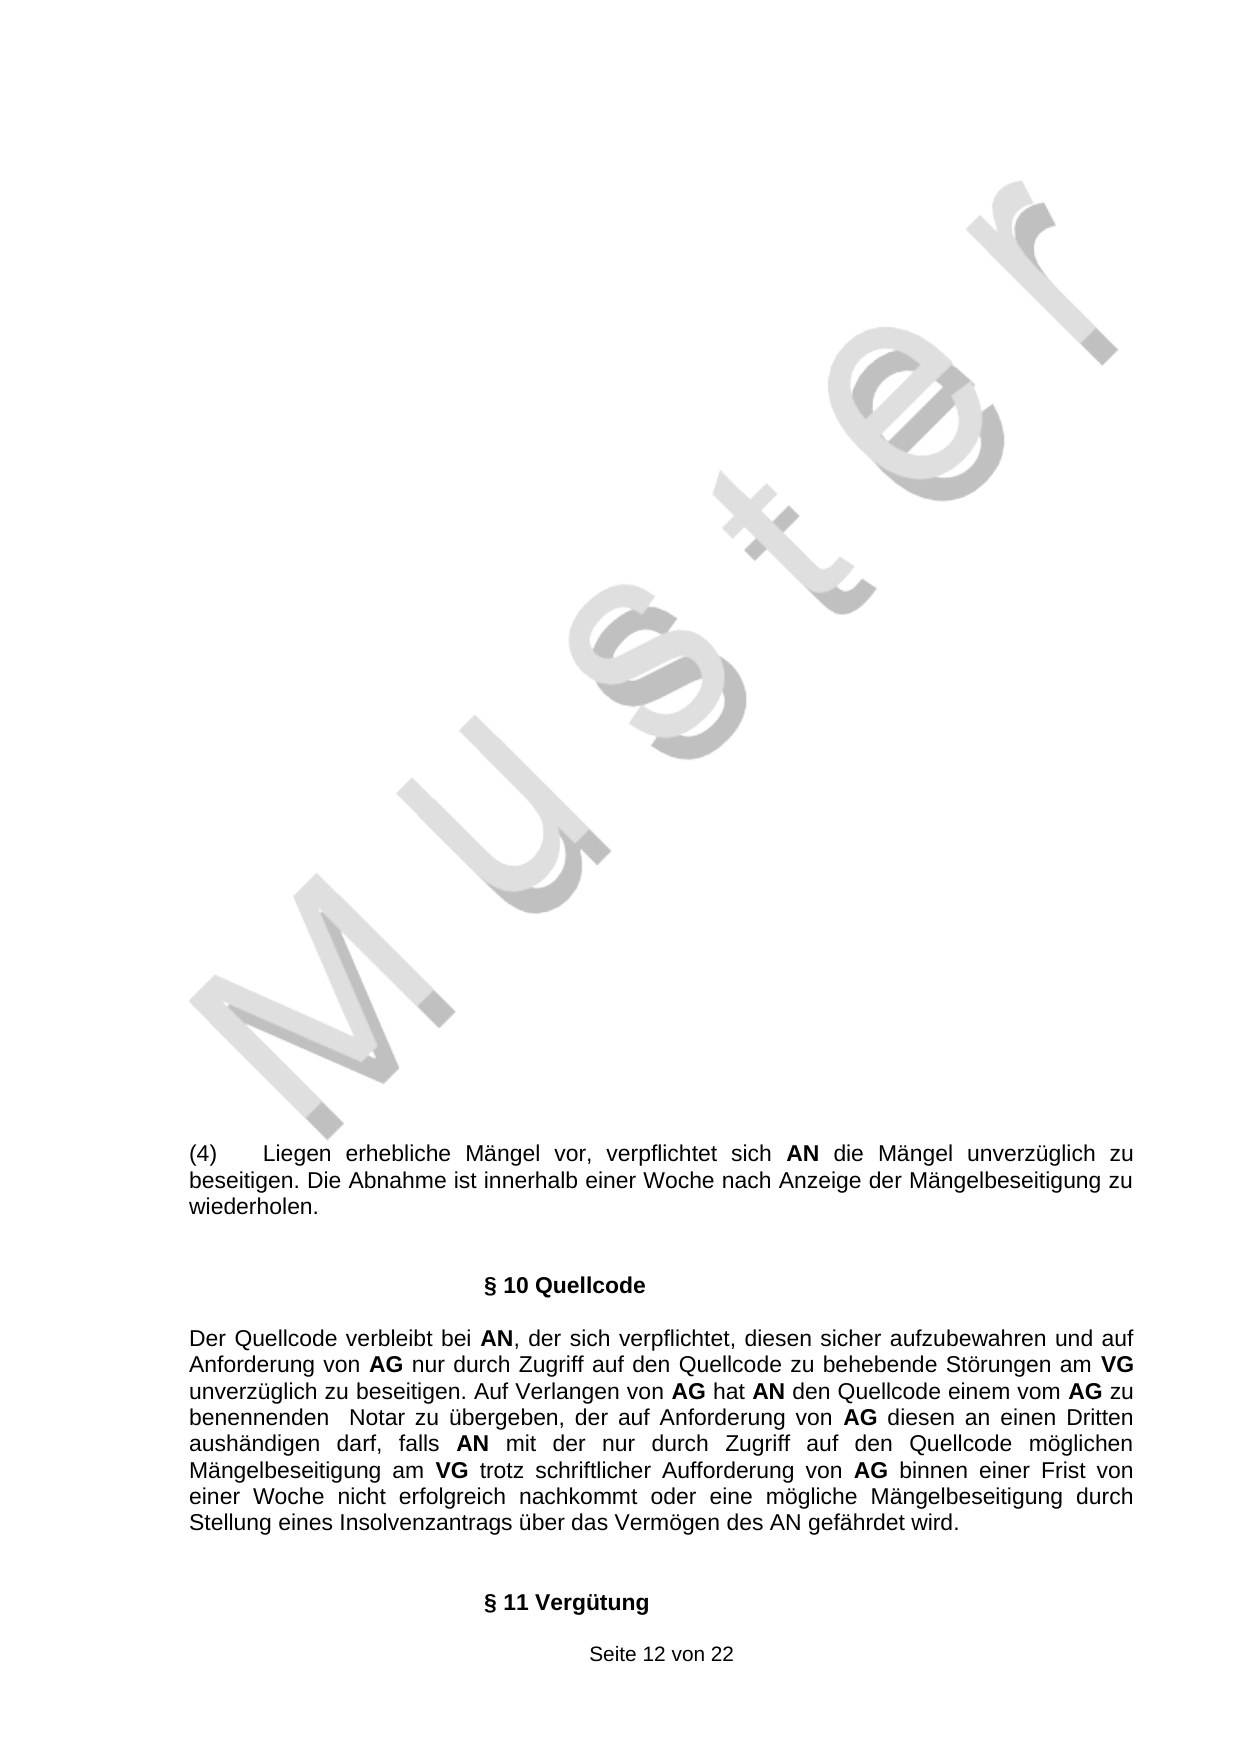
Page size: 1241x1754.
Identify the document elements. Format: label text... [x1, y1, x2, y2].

list Liegen erhebliche Mängel vor, verpflichtet sich AN die Mängel unverzüglich zu beseitigen. Die Abnahme ist innerhalb einer Woche nach Anzeige der Mängelbeseitigung zu wiederholen. [189, 1140, 1134, 1219]
text Der Quellcode verbleibt bei AN, der sich verpflichtet, diesen sicher aufzubewahren und auf Anforderung von AG nur durch Zugriff auf den Quellcode zu behebende Störungen am VG unverzüglich zu beseitigen. Auf Verlangen von AG hat AN den Quellcode einem vom AG zu benennenden Notar zu übergeben, der auf Anforderung von AG diesen an einen Dritten aushändigen darf, falls AN mit der nur durch Zugriff auf den Quellcode möglichen Mängelbeseitigung am VG trotz schriftlicher Aufforderung von AG binnen einer Frist von einer Woche nicht erfolgreich nachkommt oder eine mögliche Mängelbeseitigung durch Stellung eines Insolvenzantrags über das Vermögen des AN gefährdet wird. [189, 1325, 1134, 1536]
text § 10 Quellcode [410, 1272, 1134, 1298]
text § 11 Vergütung [410, 1588, 1134, 1615]
